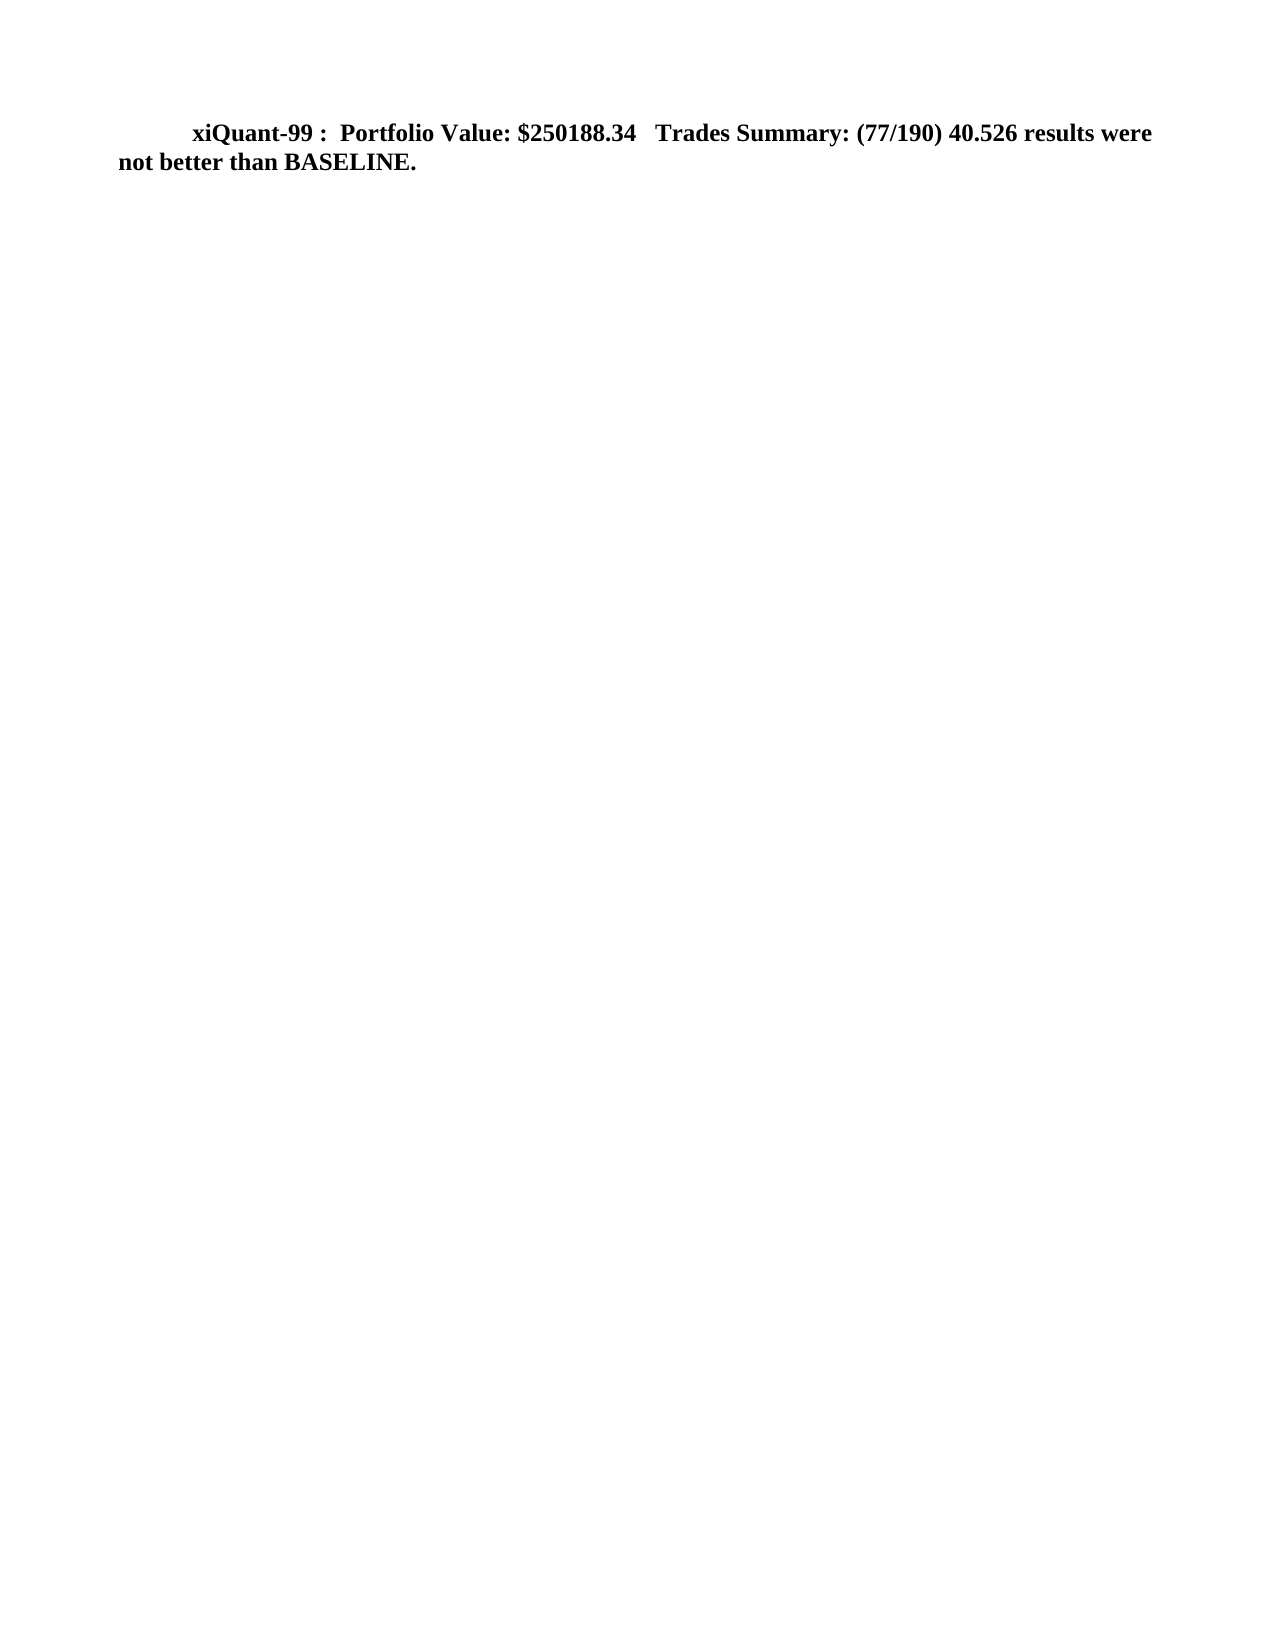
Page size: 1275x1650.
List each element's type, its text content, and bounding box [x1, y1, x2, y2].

text xiQuant-99 : Portfolio Value: $250188.34 Trades Summary: (77/190) 40.526 results were not better than BASELINE. [118, 118, 1157, 176]
